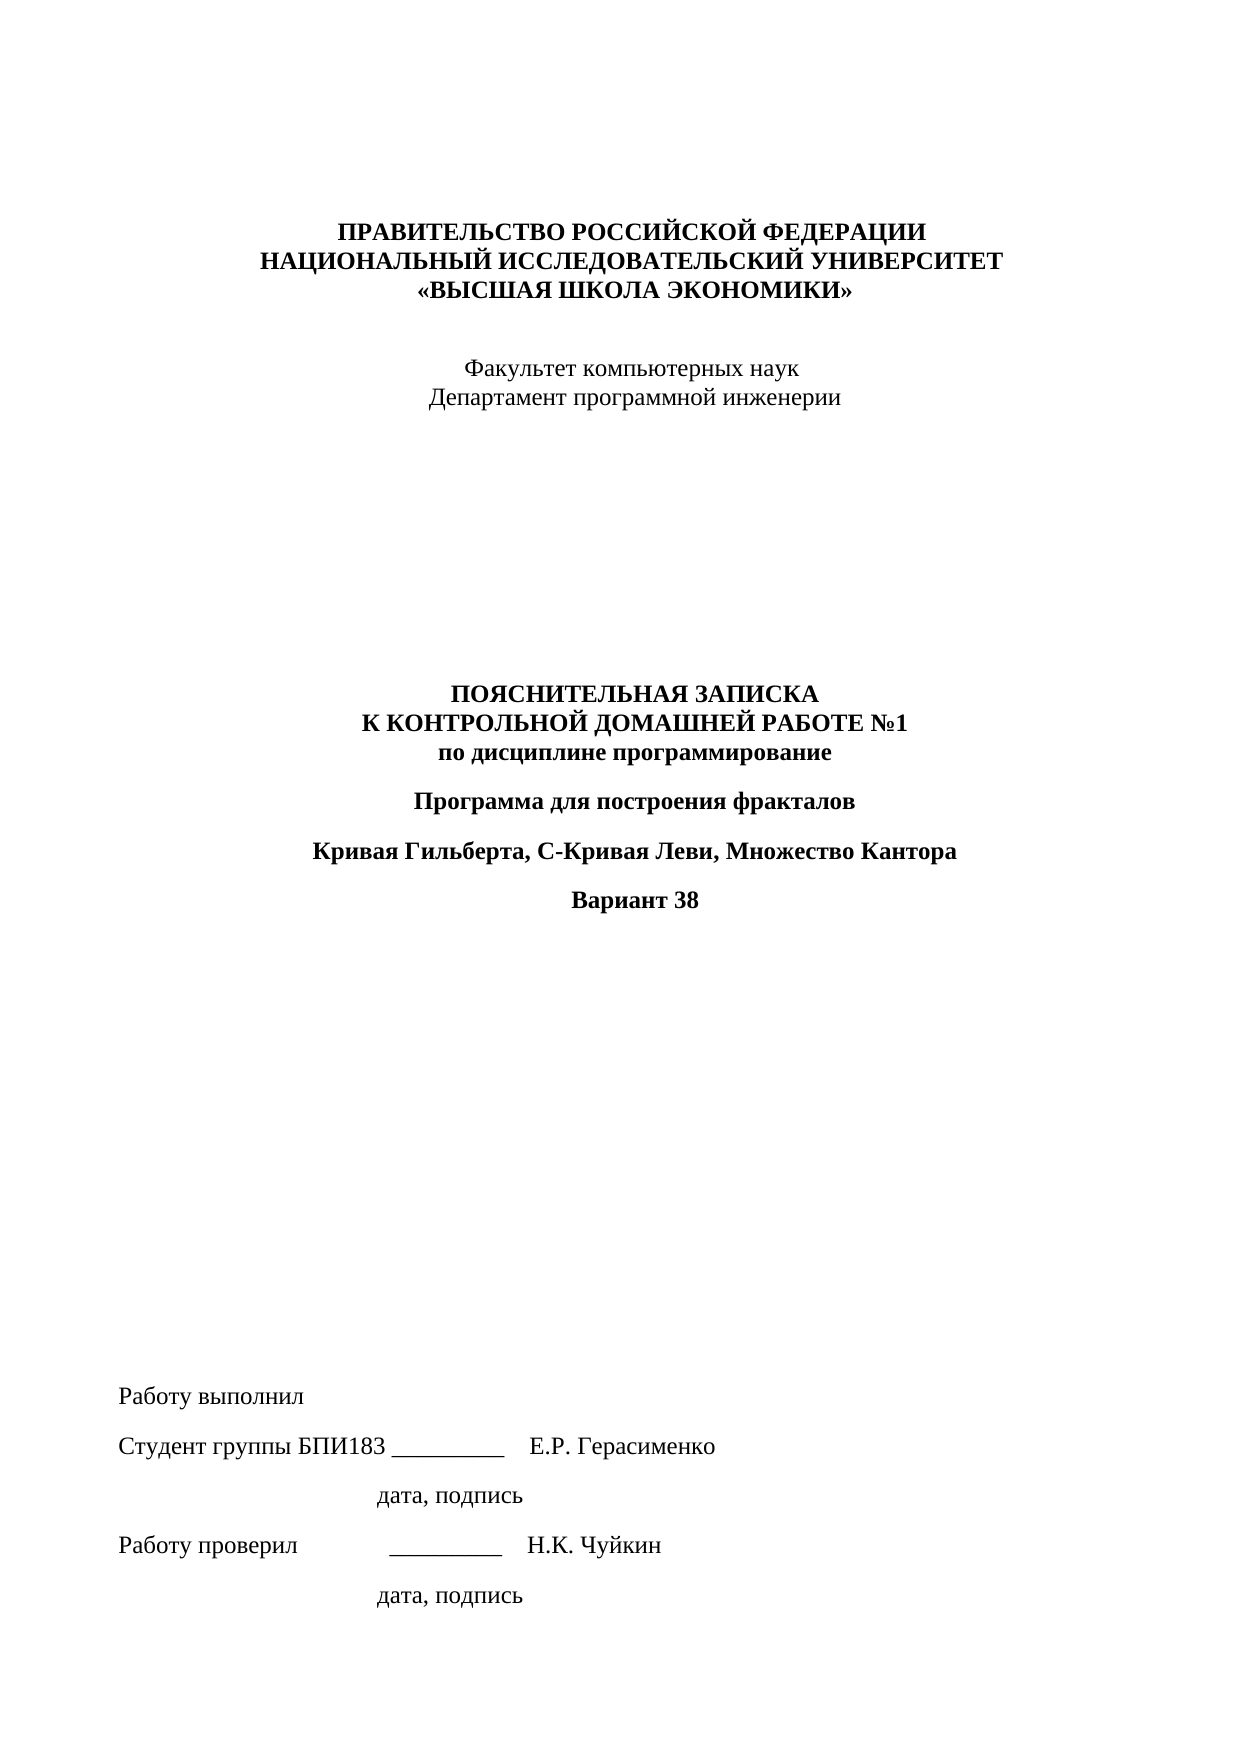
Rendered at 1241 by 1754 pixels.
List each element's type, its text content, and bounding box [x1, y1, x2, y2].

text Работу выполнил [118, 1381, 1152, 1410]
text ПРАВИТЕЛЬСТВО РОССИЙСКОЙ ФЕДЕРАЦИИ НАЦИОНАЛЬНЫЙ ИССЛЕДОВАТЕЛЬСКИЙ УНИВЕРСИТЕТ «ВЫСШАЯ ШКОЛА ЭКОНОМИКИ» [118, 217, 1152, 303]
text Работу проверил _________ Н.К. Чуйкин [118, 1530, 1152, 1559]
text дата, подпись [118, 1580, 1152, 1608]
text Факультет компьютерных наук Департамент программной инженерии [118, 324, 1152, 411]
text дата, подпись [118, 1481, 1152, 1509]
text ПОЯСНИТЕЛЬНАЯ ЗАПИСКА К КОНТРОЛЬНОЙ ДОМАШНЕЙ РАБОТЕ №1 по дисциплине программирование [118, 679, 1152, 766]
text Студент группы БПИ183 _________ Е.Р. Герасименко [118, 1431, 1152, 1460]
text Вариант 38 [118, 886, 1152, 914]
text Программа для построения фракталов [118, 786, 1152, 815]
text Кривая Гильберта, С-Кривая Леви, Множество Кантора [118, 836, 1152, 865]
